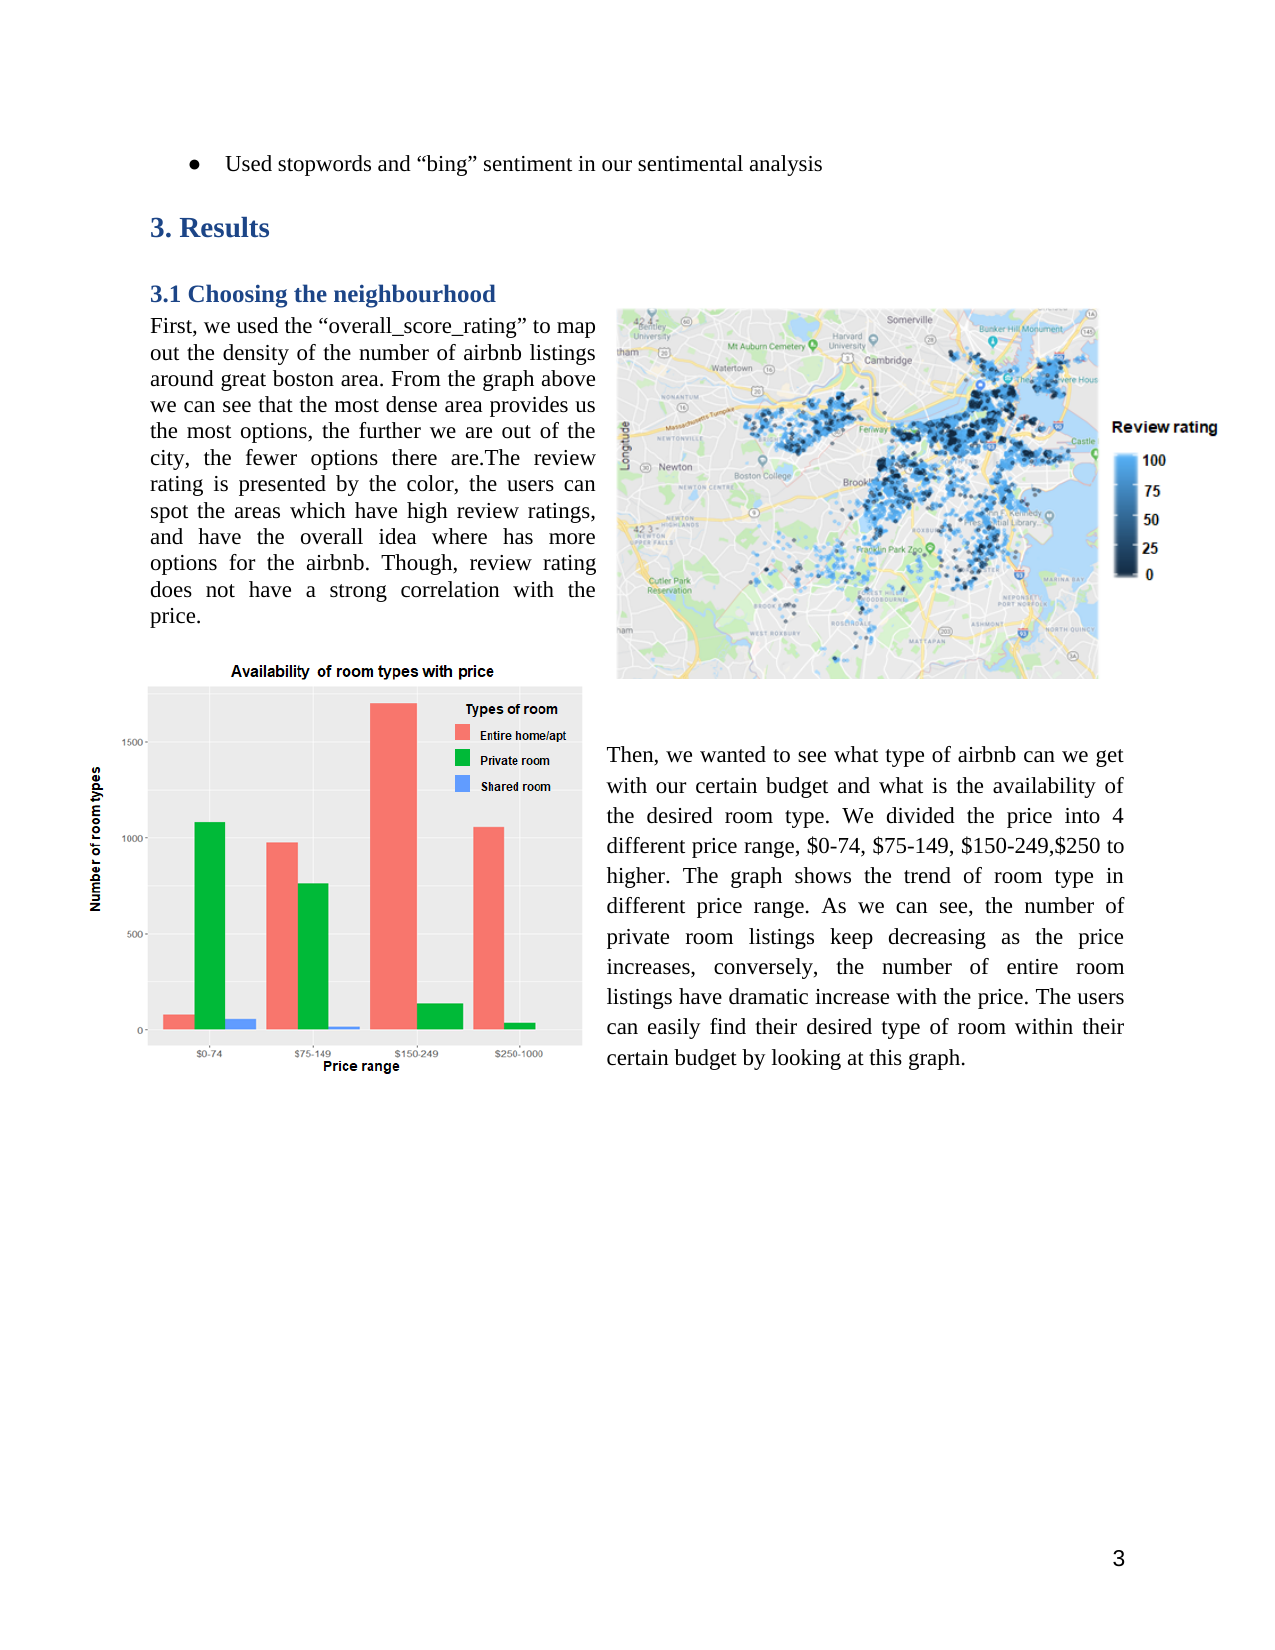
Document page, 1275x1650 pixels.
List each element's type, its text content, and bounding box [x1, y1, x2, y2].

text First, we used the “overall_score_rating” to map out the density of the number of airbnb listings around great boston area. From the graph above we can see that the most dense area provides us the most options, the further we are out of the city, the fewer options there are.The review rating is presented by the color, the users can spot the areas which have high review ratings, and have the overall idea where has more options for the airbnb. Though, review rating does not have a strong correlation with the price. [150, 312, 615, 628]
text 3.1 Choosing the neighbourhood [150, 279, 1125, 308]
text Then, we wanted to see what type of airbnb can we get with our certain budget and what is the availability of the desired room type. We divided the price into 4 different price range, $0-74, $75-149, $150-249,$250 to higher. The graph shows the trend of room type in different price range. As we can see, the number of private room listings keep decreasing as the price increases, conversely, the number of entire room listings have dramatic increase with the price. The users can easily find their desired type of room within their certain budget by looking at this graph. [588, 742, 1125, 1070]
picture [81, 656, 588, 1082]
list Used stopwords and “bing” sentiment in our sentimental analysis [187, 150, 1125, 176]
picture [615, 307, 1223, 679]
title 3. Results [150, 210, 1125, 244]
